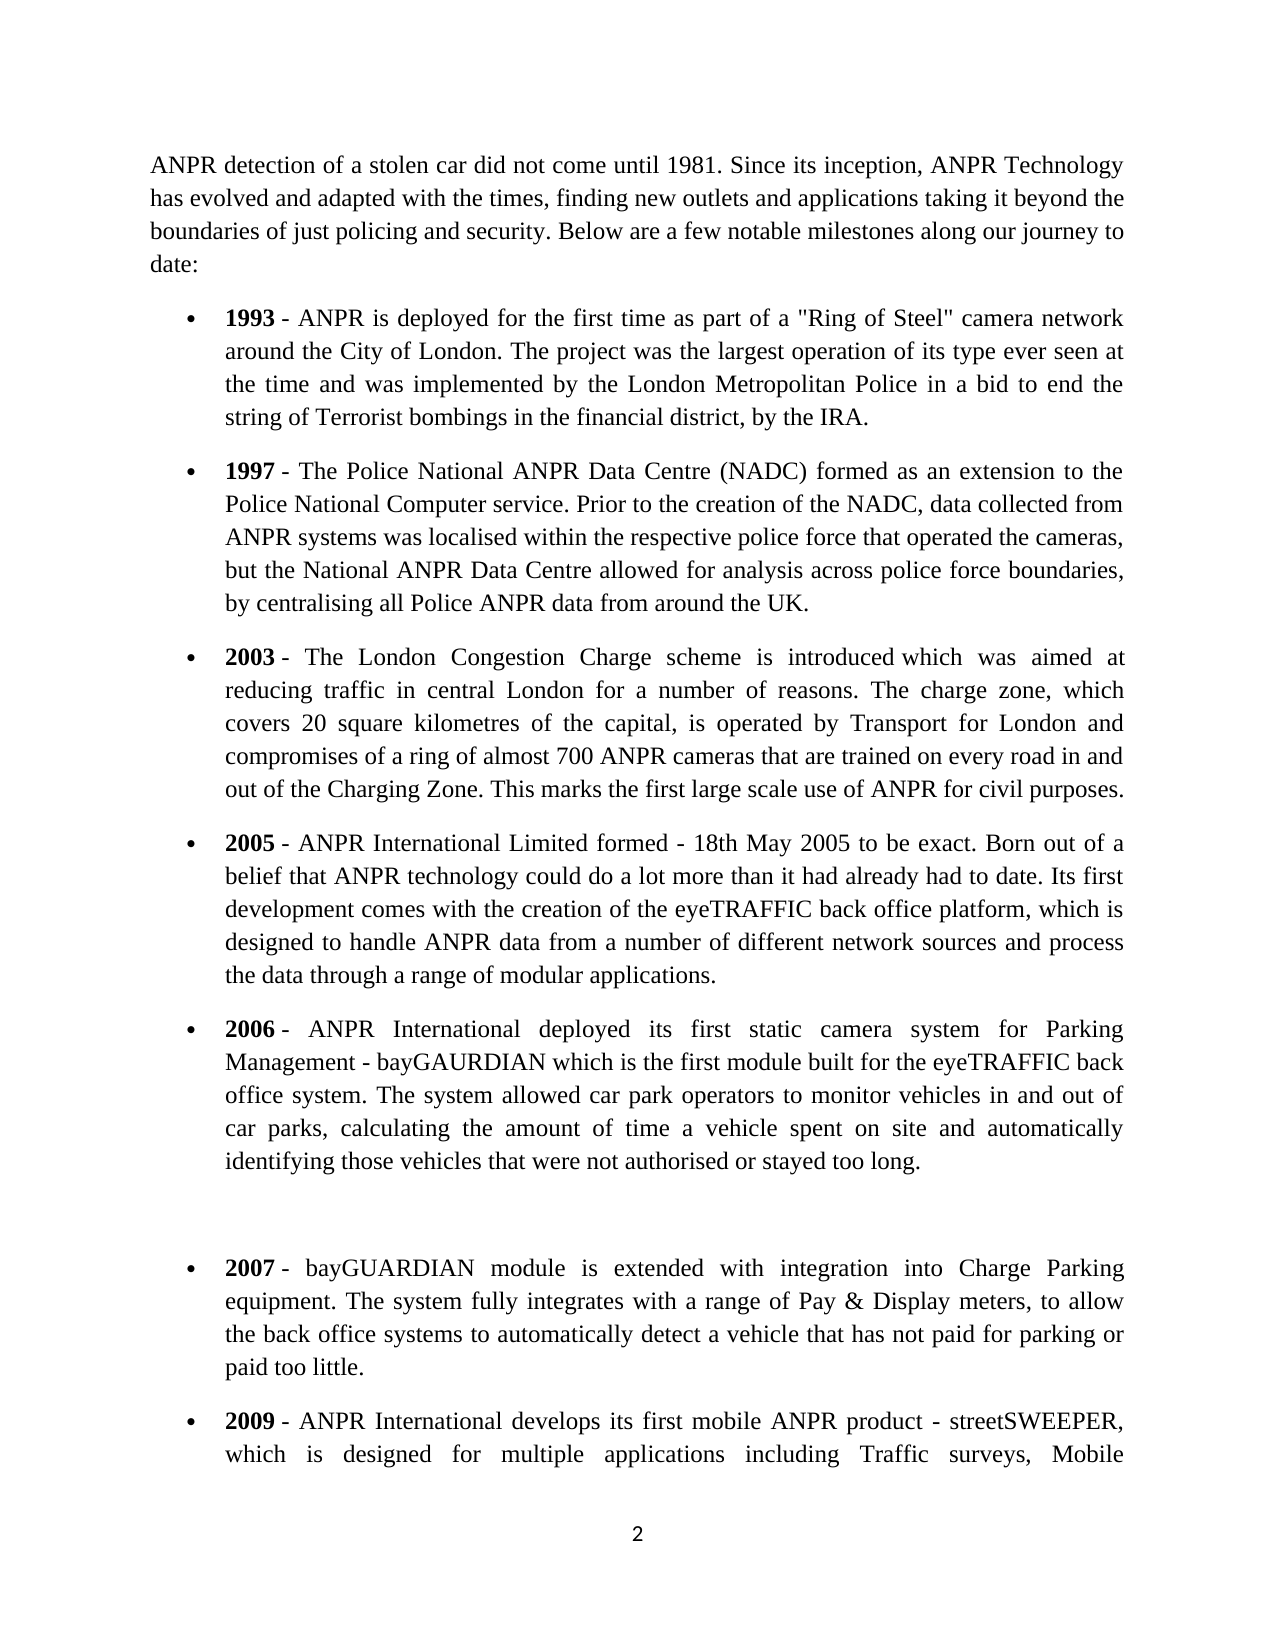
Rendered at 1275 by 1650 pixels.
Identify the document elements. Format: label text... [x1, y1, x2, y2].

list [187, 1406, 1125, 1468]
list 2003 - The London Congestion Charge scheme is introduced which was aimed at reducing traffic in central London for a number of reasons. The charge zone, which covers 20 square kilometres of the capital, is operated by Transport for London and compromises of a ring of almost 700 ANPR cameras that are trained on every road in and out of the Charging Zone. This marks the first large scale use of ANPR for civil purposes. [187, 642, 1125, 803]
list 2007 - bayGUARDIAN module is extended with integration into Charge Parking equipment. The system fully integrates with a range of Pay & Display meters, to allow the back office systems to automatically detect a vehicle that has not paid for parking or paid too little. [187, 1253, 1125, 1381]
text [150, 150, 1125, 278]
list 2005 - ANPR International Limited formed - 18th May 2005 to be exact. Born out of a belief that ANPR technology could do a lot more than it had already had to date. Its first development comes with the creation of the eyeTRAFFIC back office platform, which is designed to handle ANPR data from a number of different network sources and process the data through a range of modular applications. [187, 828, 1125, 988]
list 1993 - ANPR is deployed for the first time as part of a "Ring of Steel" camera network around the City of London. The project was the largest operation of its type ever seen at the time and was implemented by the London Metropolitan Police in a bid to end the string of Terrorist bombings in the financial district, by the IRA. [187, 303, 1125, 431]
list 2006 - ANPR International deployed its first static camera system for Parking Management - bayGAURDIAN which is the first module built for the eyeTRAFFIC back office system. The system allowed car park operators to monitor vehicles in and out of car parks, calculating the amount of time a vehicle spent on site and automatically identifying those vehicles that were not authorised or stayed too long. [187, 1014, 1125, 1174]
list 1997 - The Police National ANPR Data Centre (NADC) formed as an extension to the Police National Computer service. Prior to the creation of the NADC, data collected from ANPR systems was localised within the respective police force that operated the cameras, but the National ANPR Data Centre allowed for analysis across police force boundaries, by centralising all Police ANPR data from around the UK. [187, 456, 1125, 617]
